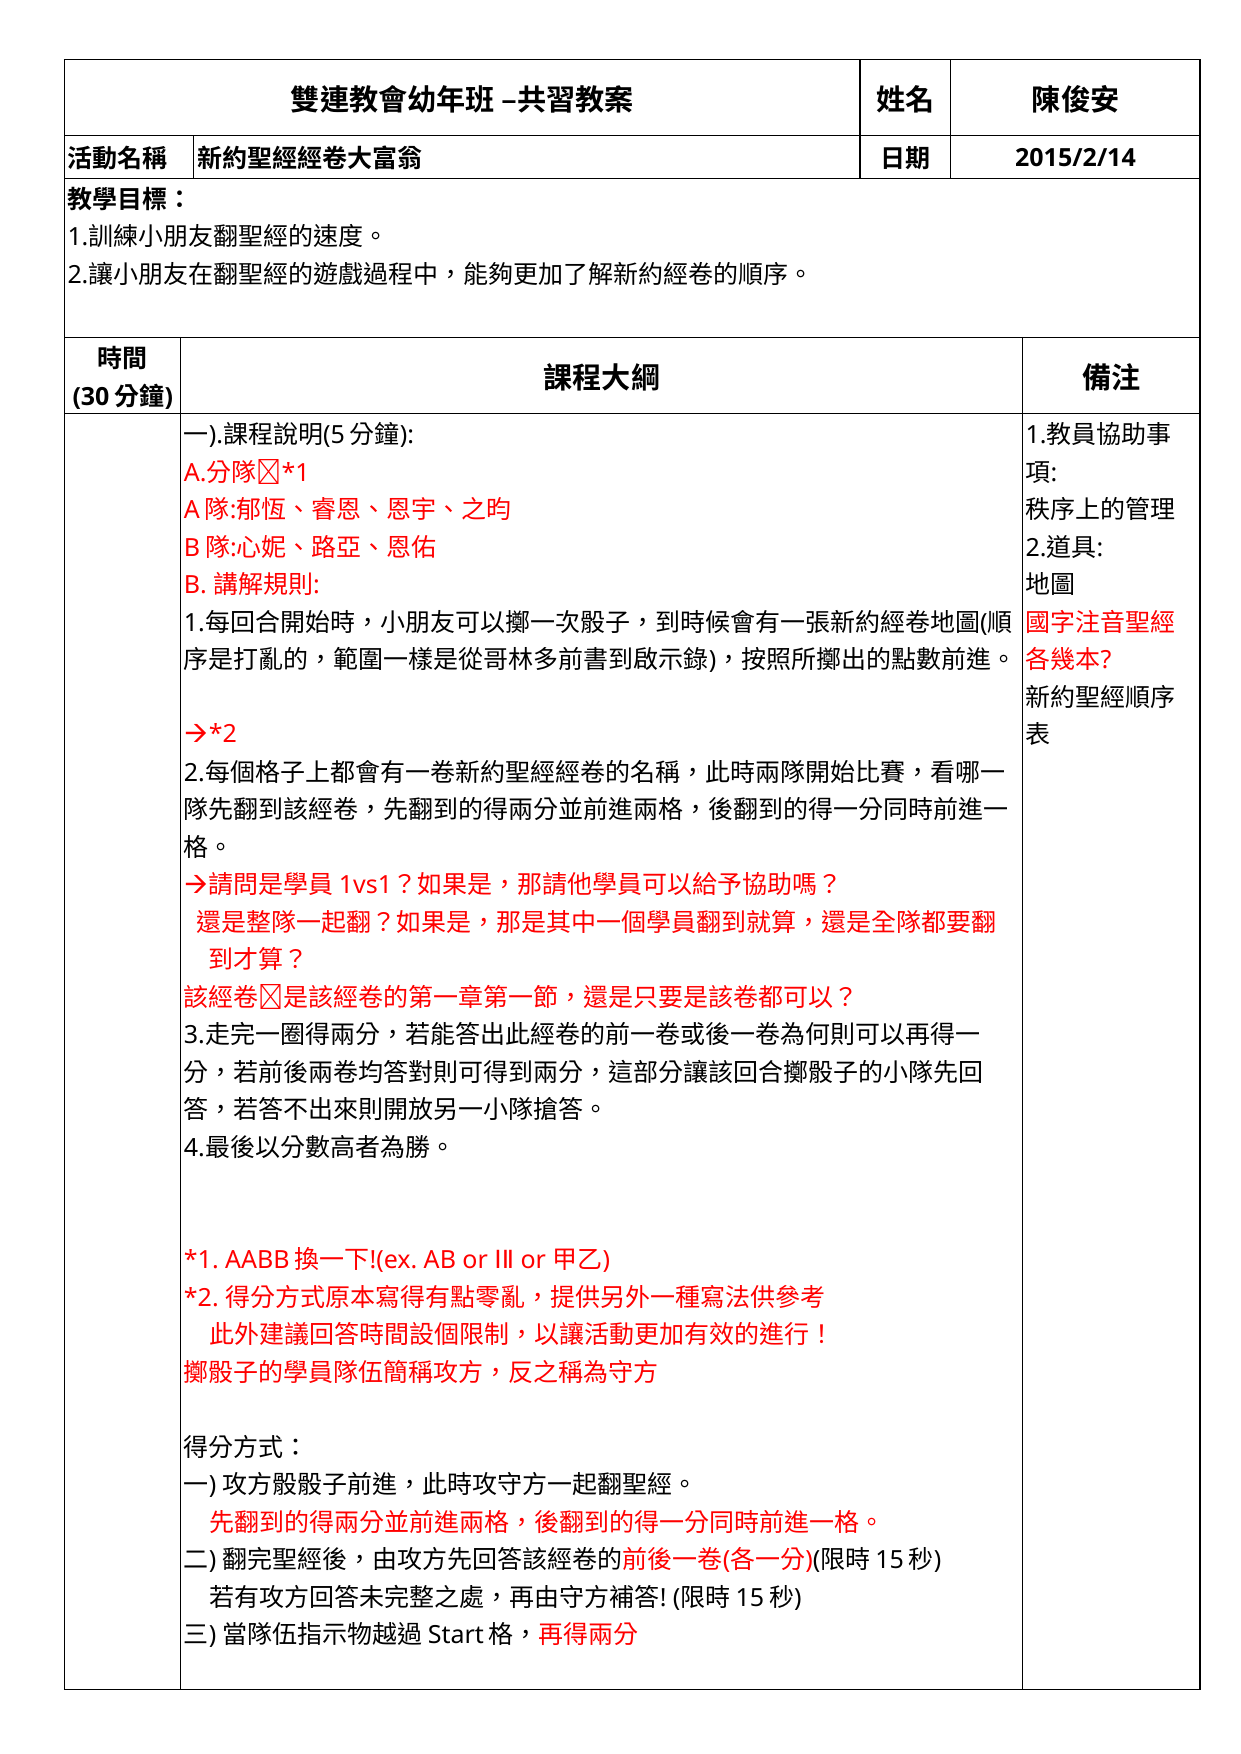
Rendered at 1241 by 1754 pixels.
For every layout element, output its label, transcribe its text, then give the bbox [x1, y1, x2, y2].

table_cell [1023, 414, 1199, 1689]
table_cell 日期 [861, 136, 950, 177]
table_cell 活動名稱 [65, 136, 193, 177]
table_header 雙連教會幼年班 –共習教案 [65, 60, 859, 135]
table_cell 教學目標： 1.訓練小朋友翻聖經的速度。 2.讓小朋友在翻聖經的遊戲過程中，能夠更加了解新約經卷的順序。 [65, 179, 1199, 337]
table_cell 時間 (30分鐘) [65, 338, 180, 413]
table_cell 2015/2/14 [951, 136, 1199, 177]
table_cell [65, 414, 180, 1689]
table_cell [181, 414, 1022, 1689]
table_cell 備注 [1023, 338, 1199, 413]
table_cell 新約聖經經卷大富翁 [194, 136, 859, 177]
table_cell 課程大綱 [181, 338, 1022, 413]
table_header 姓名 [861, 60, 950, 135]
table_header 陳俊安 [951, 60, 1199, 135]
